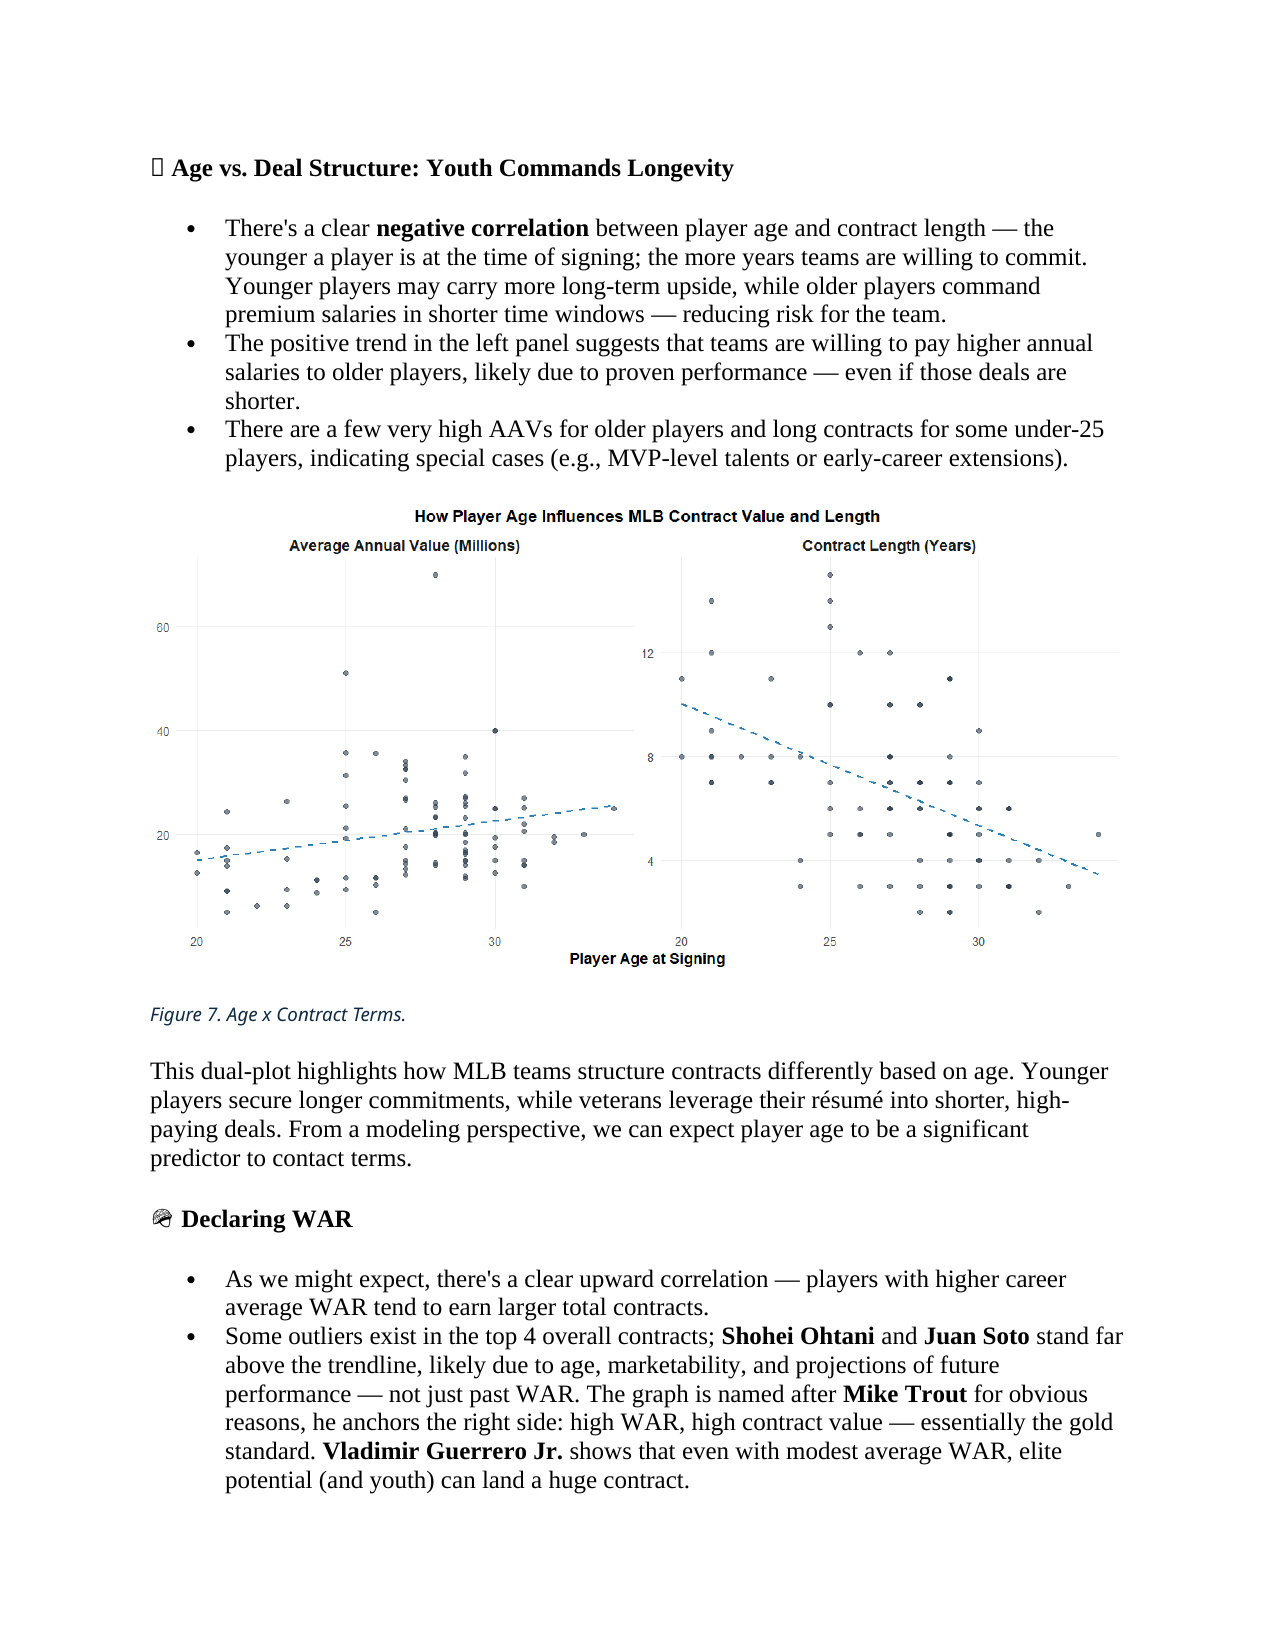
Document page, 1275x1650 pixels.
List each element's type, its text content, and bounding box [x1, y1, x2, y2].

list Some outliers exist in the top 4 overall contracts; Shohei Ohtani and Juan Soto stand far above the trendline, likely due to age, marketability, and projections of future performance — not just past WAR. The graph is named after Mike Trout for obvious reasons, he anchors the right side: high WAR, high contract value — essentially the gold standard. Vladimir Guerrero Jr. shows that even with modest average WAR, elite potential (and youth) can land a huge contract. [187, 1321, 1125, 1494]
picture [150, 501, 1125, 973]
text This dual-plot highlights how MLB teams structure contracts differently based on age. Younger players secure longer commitments, while veterans leverage their résumé into shorter, high-paying deals. From a modeling perspective, we can expect player age to be a significant predictor to contact terms. [150, 1056, 1125, 1171]
list The positive trend in the left panel suggests that teams are willing to pay higher annual salaries to older players, likely due to proven performance — even if those deals are shorter. [187, 328, 1125, 414]
text 🪖 Declaring WAR [150, 1201, 1125, 1234]
list There's a clear negative correlation between player age and contract length — the younger a player is at the time of signing; the more years teams are willing to commit. Younger players may carry more long-term upside, while older players command premium salaries in shorter time windows — reducing risk for the team. [187, 213, 1125, 328]
list As we might expect, there's a clear upward correlation — players with higher career average WAR tend to earn larger total contracts. [187, 1264, 1125, 1321]
list There are a few very high AAVs for older players and long contracts for some under-25 players, indicating special cases (e.g., MVP-level talents or early-career extensions). [187, 414, 1125, 472]
text Figure 7. Age x Contract Terms. [150, 1002, 1125, 1027]
text 👴 Age vs. Deal Structure: Youth Commands Longevity [150, 150, 1125, 184]
